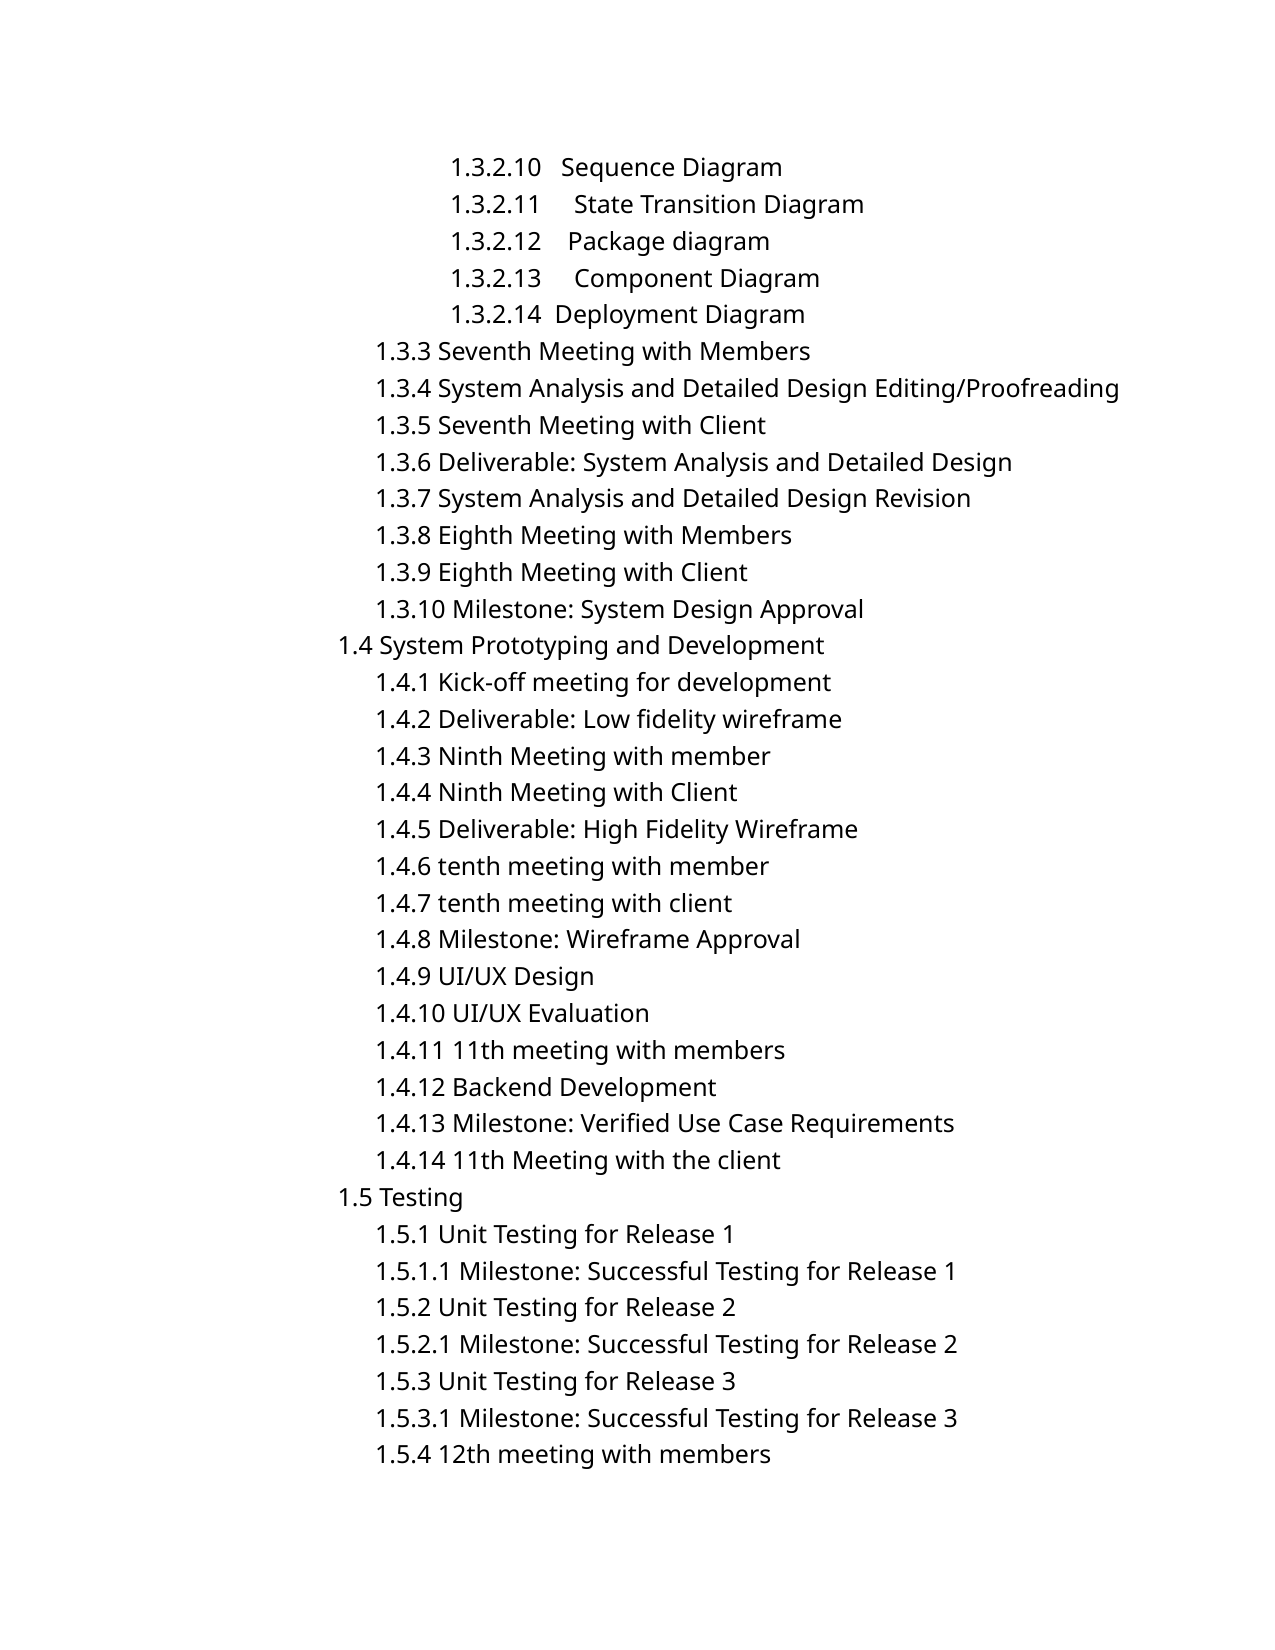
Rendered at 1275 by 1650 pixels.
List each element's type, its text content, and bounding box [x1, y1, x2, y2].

list 1.4.13 Milestone: Verified Use Case Requirements [375, 1106, 1125, 1140]
list 1.5.2 Unit Testing for Release 2 [375, 1290, 1125, 1324]
list 1.4.8 Milestone: Wireframe Approval [375, 922, 1125, 956]
list 1.3.10 Milestone: System Design Approval [375, 591, 1125, 625]
list 1.3.4 System Analysis and Detailed Design Editing/Proofreading [375, 371, 1125, 405]
list 1.3.2.11 State Transition Diagram [450, 187, 1125, 221]
list 1.4.5 Deliverable: High Fidelity Wireframe [375, 812, 1125, 846]
list 1.5.3.1 Milestone: Successful Testing for Release 3 [375, 1400, 1125, 1434]
list 1.4.12 Backend Development [375, 1069, 1125, 1103]
list 1.3.3 Seventh Meeting with Members [375, 334, 1125, 368]
list 1.4.3 Ninth Meeting with member [375, 738, 1125, 772]
list 1.4.1 Kick-off meeting for development [375, 665, 1125, 699]
list 1.3.2.12 Package diagram [450, 223, 1125, 258]
list 1.3.6 Deliverable: System Analysis and Detailed Design [375, 444, 1125, 478]
list 1.4.7 tenth meeting with client [375, 885, 1125, 919]
list 1.3.2.10 Sequence Diagram [450, 150, 1125, 184]
list 1.4.9 UI/UX Design [375, 959, 1125, 993]
list 1.4.10 UI/UX Evaluation [375, 996, 1125, 1030]
list 1.3.8 Eighth Meeting with Members [375, 518, 1125, 552]
list 1.5.4 12th meeting with members [375, 1437, 1125, 1471]
list 1.4 System Prototyping and Development [337, 628, 1125, 662]
list 1.5.2.1 Milestone: Successful Testing for Release 2 [375, 1327, 1125, 1361]
list 1.3.9 Eighth Meeting with Client [375, 554, 1125, 588]
list 1.4.11 11th meeting with members [375, 1032, 1125, 1067]
list 1.5.1 Unit Testing for Release 1 [375, 1216, 1125, 1250]
list 1.3.5 Seventh Meeting with Client [375, 407, 1125, 441]
list 1.4.14 11th Meeting with the client [375, 1143, 1125, 1177]
list 1.4.4 Ninth Meeting with Client [375, 775, 1125, 809]
list 1.5.3 Unit Testing for Release 3 [375, 1363, 1125, 1397]
list 1.4.6 tenth meeting with member [375, 849, 1125, 883]
list 1.4.2 Deliverable: Low fidelity wireframe [375, 702, 1125, 736]
list 1.5.1.1 Milestone: Successful Testing for Release 1 [375, 1253, 1125, 1287]
list 1.3.7 System Analysis and Detailed Design Revision [375, 481, 1125, 515]
list 1.5 Testing [337, 1179, 1125, 1214]
list 1.3.2.14 Deployment Diagram [450, 297, 1125, 331]
list 1.3.2.13 Component Diagram [450, 260, 1125, 294]
